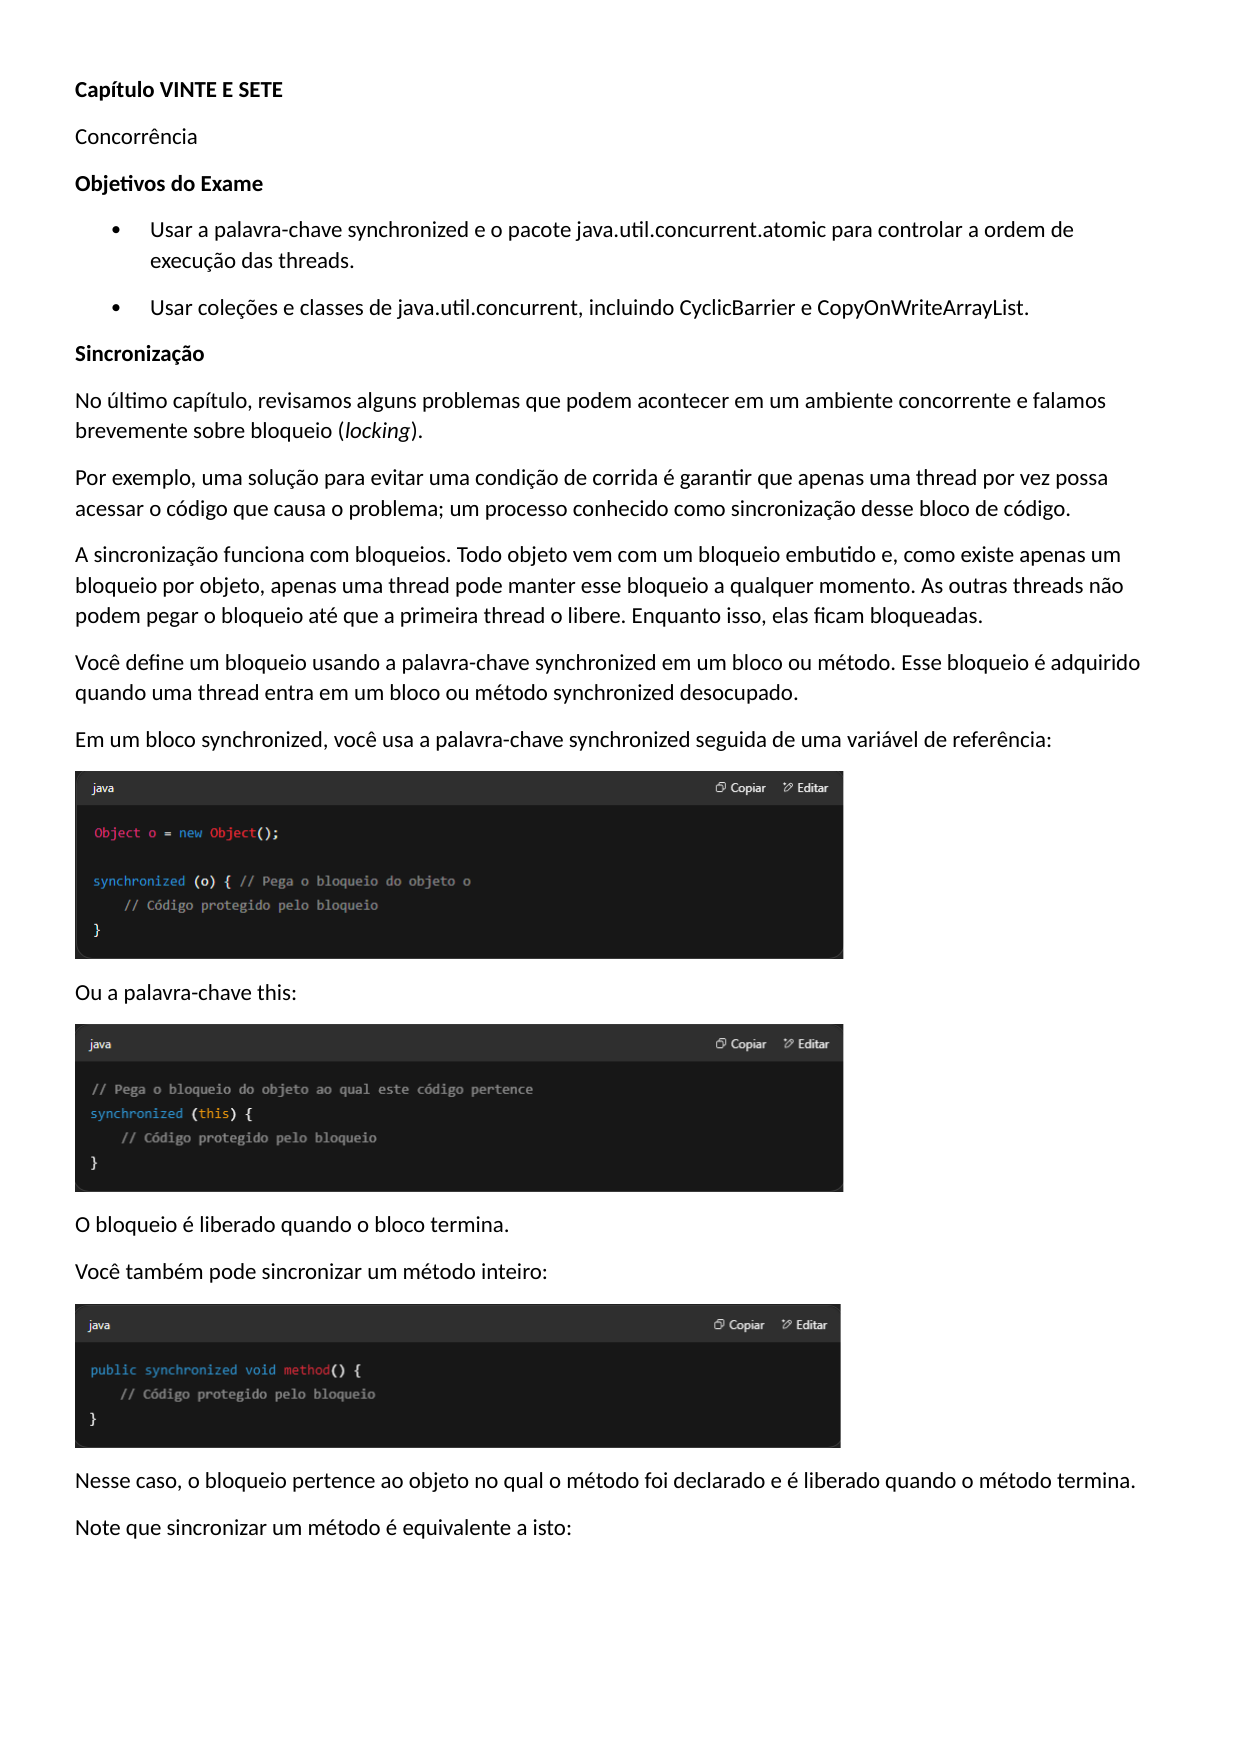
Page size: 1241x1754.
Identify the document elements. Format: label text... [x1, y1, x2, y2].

picture [75, 1304, 841, 1448]
text O bloqueio é liberado quando o bloco termina. [75, 1210, 1165, 1238]
text No último capítulo, revisamos alguns problemas que podem acontecer em um ambiente concorrente e falamos brevemente sobre bloqueio (locking). [75, 386, 1165, 445]
text Ou a palavra-chave this: [75, 978, 1165, 1006]
text Note que sincronizar um método é equivalente a isto: [75, 1513, 1165, 1542]
text A sincronização funciona com bloqueios. Todo objeto vem com um bloqueio embutido e, como existe apenas um bloqueio por objeto, apenas uma thread pode manter esse bloqueio a qualquer momento. As outras threads não podem pegar o bloqueio até que a primeira thread o libere. Enquanto isso, elas ficam bloqueadas. [75, 541, 1165, 629]
text Concorrência [75, 122, 1165, 150]
picture [75, 1024, 844, 1192]
text Por exemplo, uma solução para evitar uma condição de corrida é garantir que apenas uma thread por vez possa acessar o código que causa o problema; um processo conhecido como sincronização desse bloco de código. [75, 463, 1165, 522]
text Capítulo VINTE E SETE [75, 75, 1165, 103]
list Usar a palavra-chave synchronized e o pacote java.util.concurrent.atomic para controlar a ordem de execução das threads. [112, 216, 1165, 274]
picture [75, 771, 844, 959]
text Sincronização [75, 339, 1165, 368]
text Nesse caso, o bloqueio pertence ao objeto no qual o método foi declarado e é liberado quando o método termina. [75, 1467, 1165, 1495]
text Objetivos do Exame [75, 169, 1165, 197]
text Você define um bloqueio usando a palavra-chave synchronized em um bloco ou método. Esse bloqueio é adquirido quando uma thread entra em um bloco ou método synchronized desocupado. [75, 648, 1165, 706]
text Você também pode sincronizar um método inteiro: [75, 1257, 1165, 1285]
text Em um bloco synchronized, você usa a palavra-chave synchronized seguida de uma variável de referência: [75, 725, 1165, 753]
list Usar coleções e classes de java.util.concurrent, incluindo CyclicBarrier e CopyOnWriteArrayList. [112, 293, 1165, 321]
